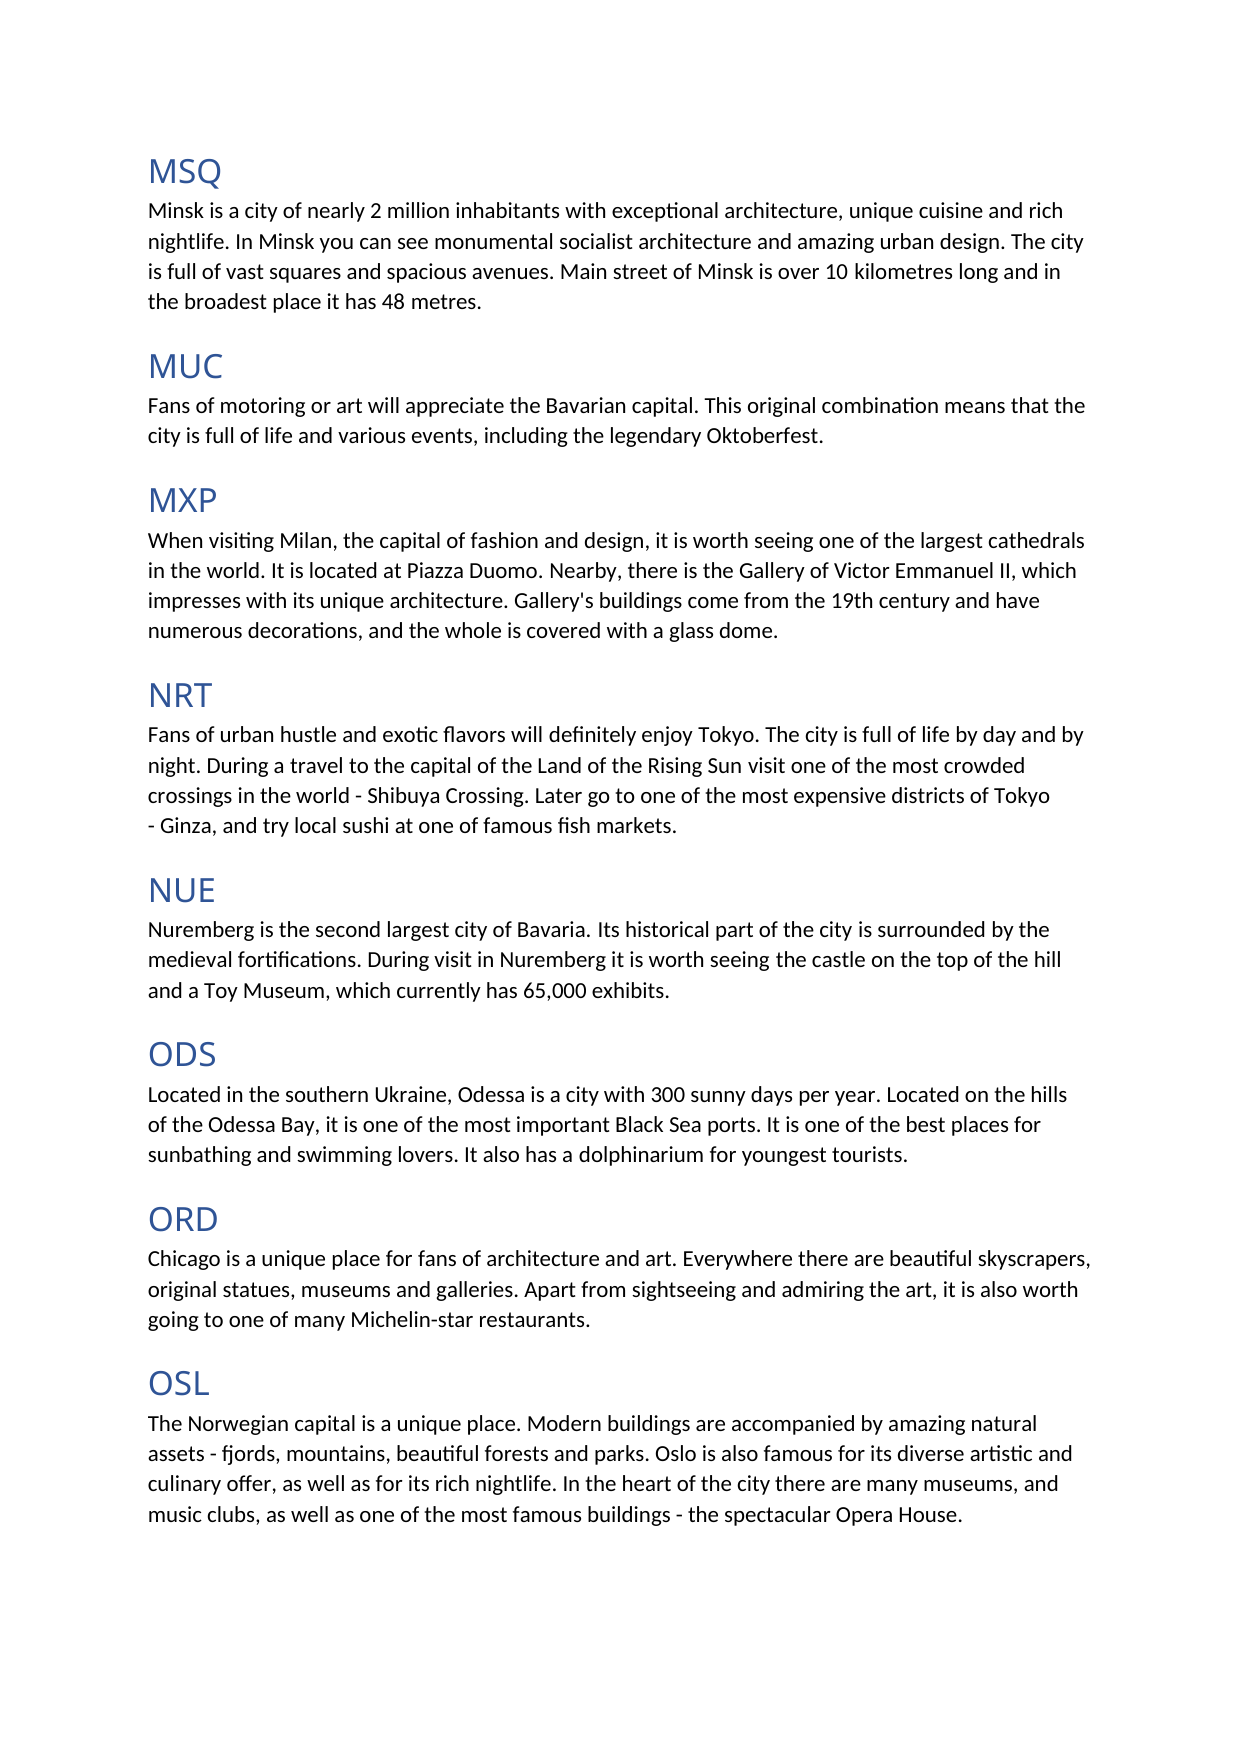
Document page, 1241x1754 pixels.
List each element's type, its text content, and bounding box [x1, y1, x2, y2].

subtitle ODS [148, 1031, 1093, 1076]
text Located in the southern Ukraine, Odessa is a city with 300 sunny days per year. Located on the hills of the Odessa Bay, it is one of the most important Black Sea ports. It is one of the best places for sunbathing and swimming lovers. It also has a dolphinarium for youngest tourists. [148, 1080, 1093, 1168]
text Chicago is a unique place for fans of architecture and art. Everywhere there are beautiful skyscrapers, original statues, museums and galleries. Apart from sightseeing and admiring the art, it is also worth going to one of many Michelin-star restaurants. [148, 1244, 1093, 1333]
subtitle MUC [148, 342, 1093, 388]
subtitle ORD [148, 1196, 1093, 1241]
subtitle NUE [148, 866, 1093, 912]
subtitle MSQ [148, 148, 1093, 193]
subtitle OSL [148, 1360, 1093, 1406]
text Fans of urban hustle and exotic flavors will definitely enjoy Tokyo. The city is full of life by day and by night. During a travel to the capital of the Land of the Rising Sun visit one of the most crowded crossings in the world - Shibuya Crossing. Later go to one of the most expensive districts of Tokyo - Ginza, and try local sushi at one of famous fish markets. [148, 721, 1093, 839]
subtitle NRT [148, 672, 1093, 717]
text When visiting Milan, the capital of fashion and design, it is worth seeing one of the largest cathedrals in the world. It is located at Piazza Duomo. Nearby, there is the Gallery of Victor Emmanuel II, which impresses with its unique architecture. Gallery's buildings come from the 19th century and have numerous decorations, and the whole is covered with a glass dome. [148, 526, 1093, 644]
subtitle MXP [148, 477, 1093, 522]
text Fans of motoring or art will appreciate the Bavarian capital. This original combination means that the city is full of life and various events, including the legendary Oktoberfest. [148, 391, 1093, 449]
text Nuremberg is the second largest city of Bavaria. Its historical part of the city is surrounded by the medieval fortifications. During visit in Nuremberg it is worth seeing the castle on the top of the hill and a Toy Museum, which currently has 65,000 exhibits. [148, 915, 1093, 1004]
text The Norwegian capital is a unique place. Modern buildings are accompanied by amazing natural assets - fjords, mountains, beautiful forests and parks. Oslo is also famous for its diverse artistic and culinary offer, as well as for its rich nightlife. In the heart of the city there are many museums, and music clubs, as well as one of the most famous buildings - the spectacular Opera House. [148, 1409, 1093, 1528]
text Minsk is a city of nearly 2 million inhabitants with exceptional architecture, unique cuisine and rich nightlife. In Minsk you can see monumental socialist architecture and amazing urban design. The city is full of vast squares and spacious avenues. Main street of Minsk is over 10 kilometres long and in the broadest place it has 48 metres. [148, 197, 1093, 315]
